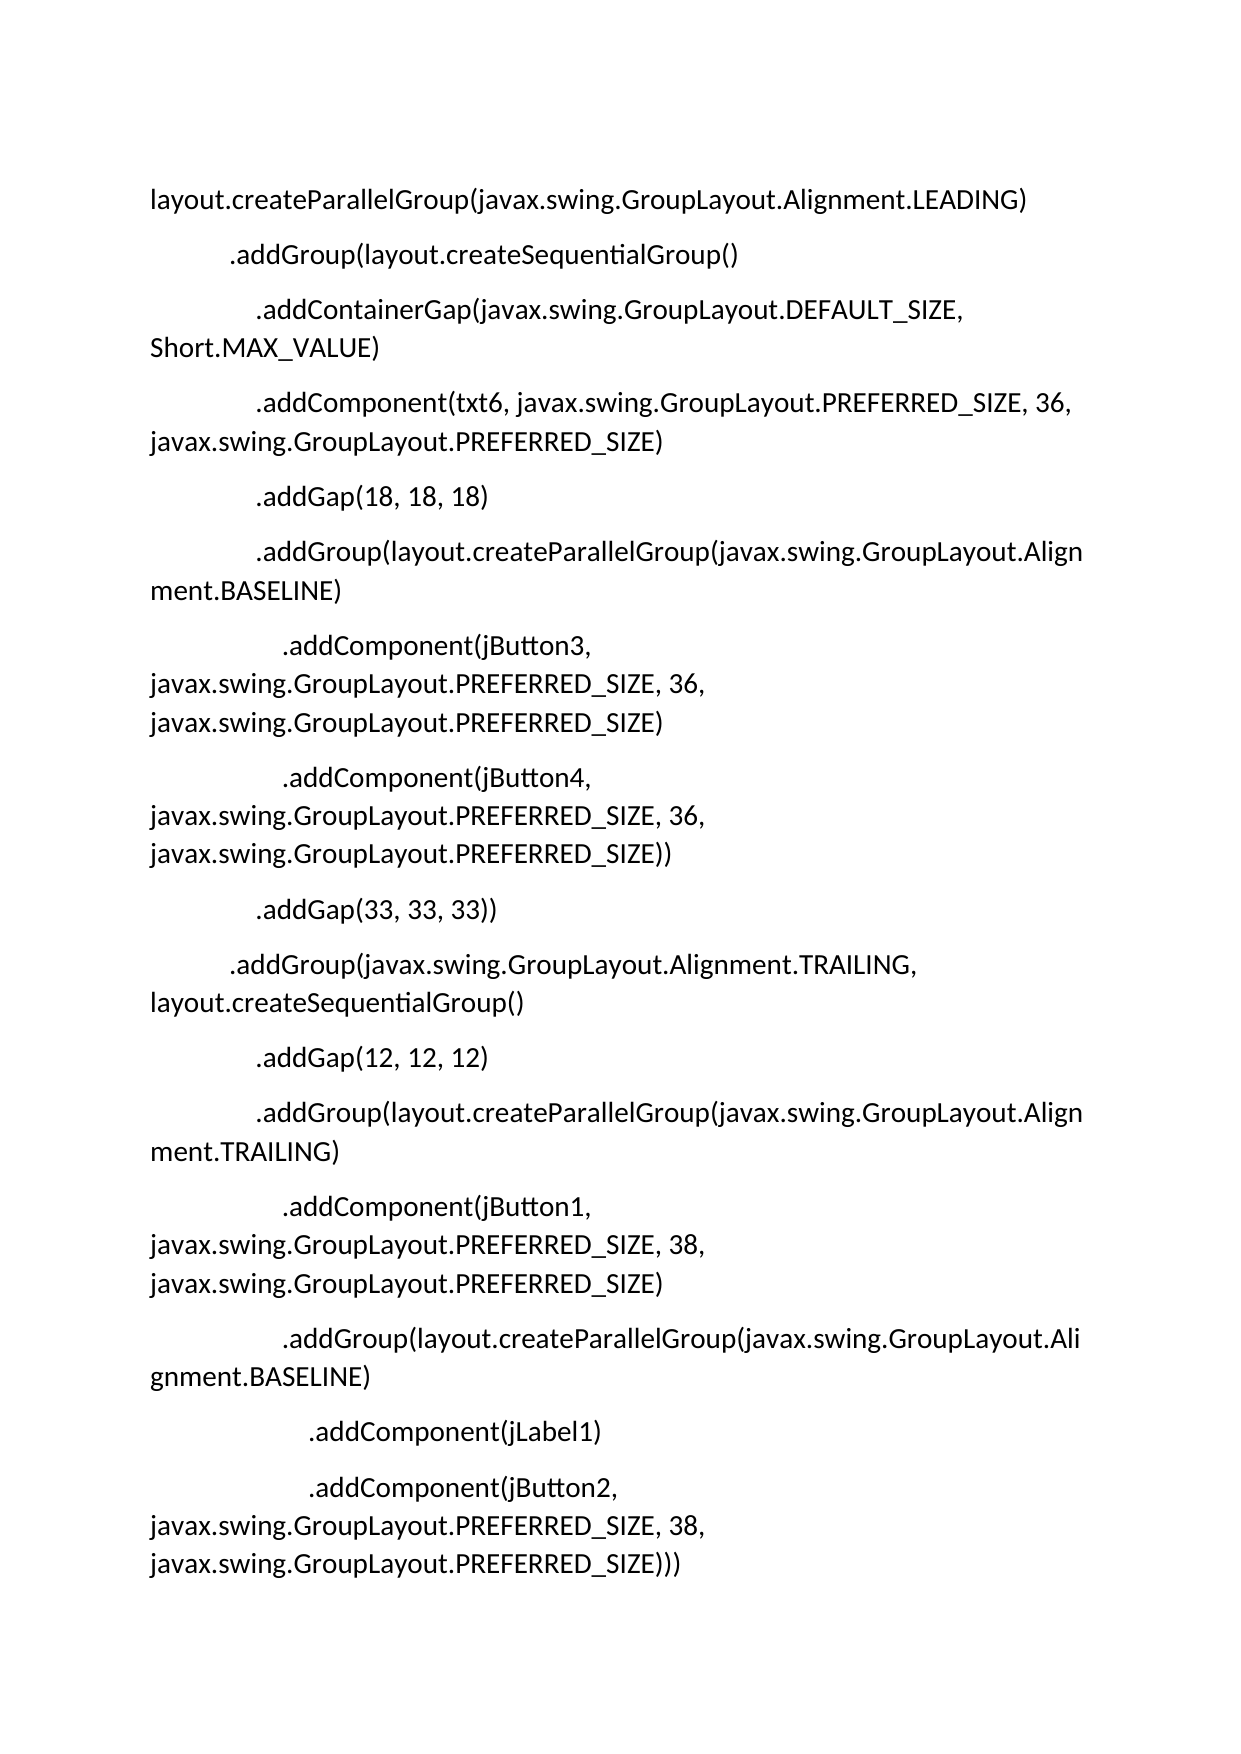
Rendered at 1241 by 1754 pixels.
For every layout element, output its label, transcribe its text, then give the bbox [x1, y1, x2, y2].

text .addGroup(layout.createParallelGroup(javax.swing.GroupLayout.Alignment.TRAILING) [150, 1094, 1090, 1168]
text .addGroup(layout.createParallelGroup(javax.swing.GroupLayout.Alignment.BASELINE) [150, 1320, 1090, 1394]
text .addComponent(jButton4, javax.swing.GroupLayout.PREFERRED_SIZE, 36, javax.swing.GroupLayout.PREFERRED_SIZE)) [150, 759, 1090, 871]
text .addGap(18, 18, 18) [150, 478, 1090, 514]
text .addComponent(txt6, javax.swing.GroupLayout.PREFERRED_SIZE, 36, javax.swing.GroupLayout.PREFERRED_SIZE) [150, 384, 1090, 459]
text .addGroup(layout.createParallelGroup(javax.swing.GroupLayout.Alignment.BASELINE) [150, 533, 1090, 607]
text .addComponent(jButton2, javax.swing.GroupLayout.PREFERRED_SIZE, 38, javax.swing.GroupLayout.PREFERRED_SIZE))) [150, 1469, 1090, 1581]
text .addComponent(jLabel1) [150, 1413, 1090, 1449]
text layout.createParallelGroup(javax.swing.GroupLayout.Alignment.LEADING) [150, 150, 1090, 216]
text .addComponent(jButton3, javax.swing.GroupLayout.PREFERRED_SIZE, 36, javax.swing.GroupLayout.PREFERRED_SIZE) [150, 627, 1090, 739]
text .addGap(33, 33, 33)) [150, 891, 1090, 926]
text .addComponent(jButton1, javax.swing.GroupLayout.PREFERRED_SIZE, 38, javax.swing.GroupLayout.PREFERRED_SIZE) [150, 1188, 1090, 1301]
text .addGap(12, 12, 12) [150, 1039, 1090, 1075]
text .addGroup(layout.createSequentialGroup() [150, 236, 1090, 272]
text .addGroup(javax.swing.GroupLayout.Alignment.TRAILING, layout.createSequentialGroup() [150, 946, 1090, 1020]
text .addContainerGap(javax.swing.GroupLayout.DEFAULT_SIZE, Short.MAX_VALUE) [150, 291, 1090, 365]
